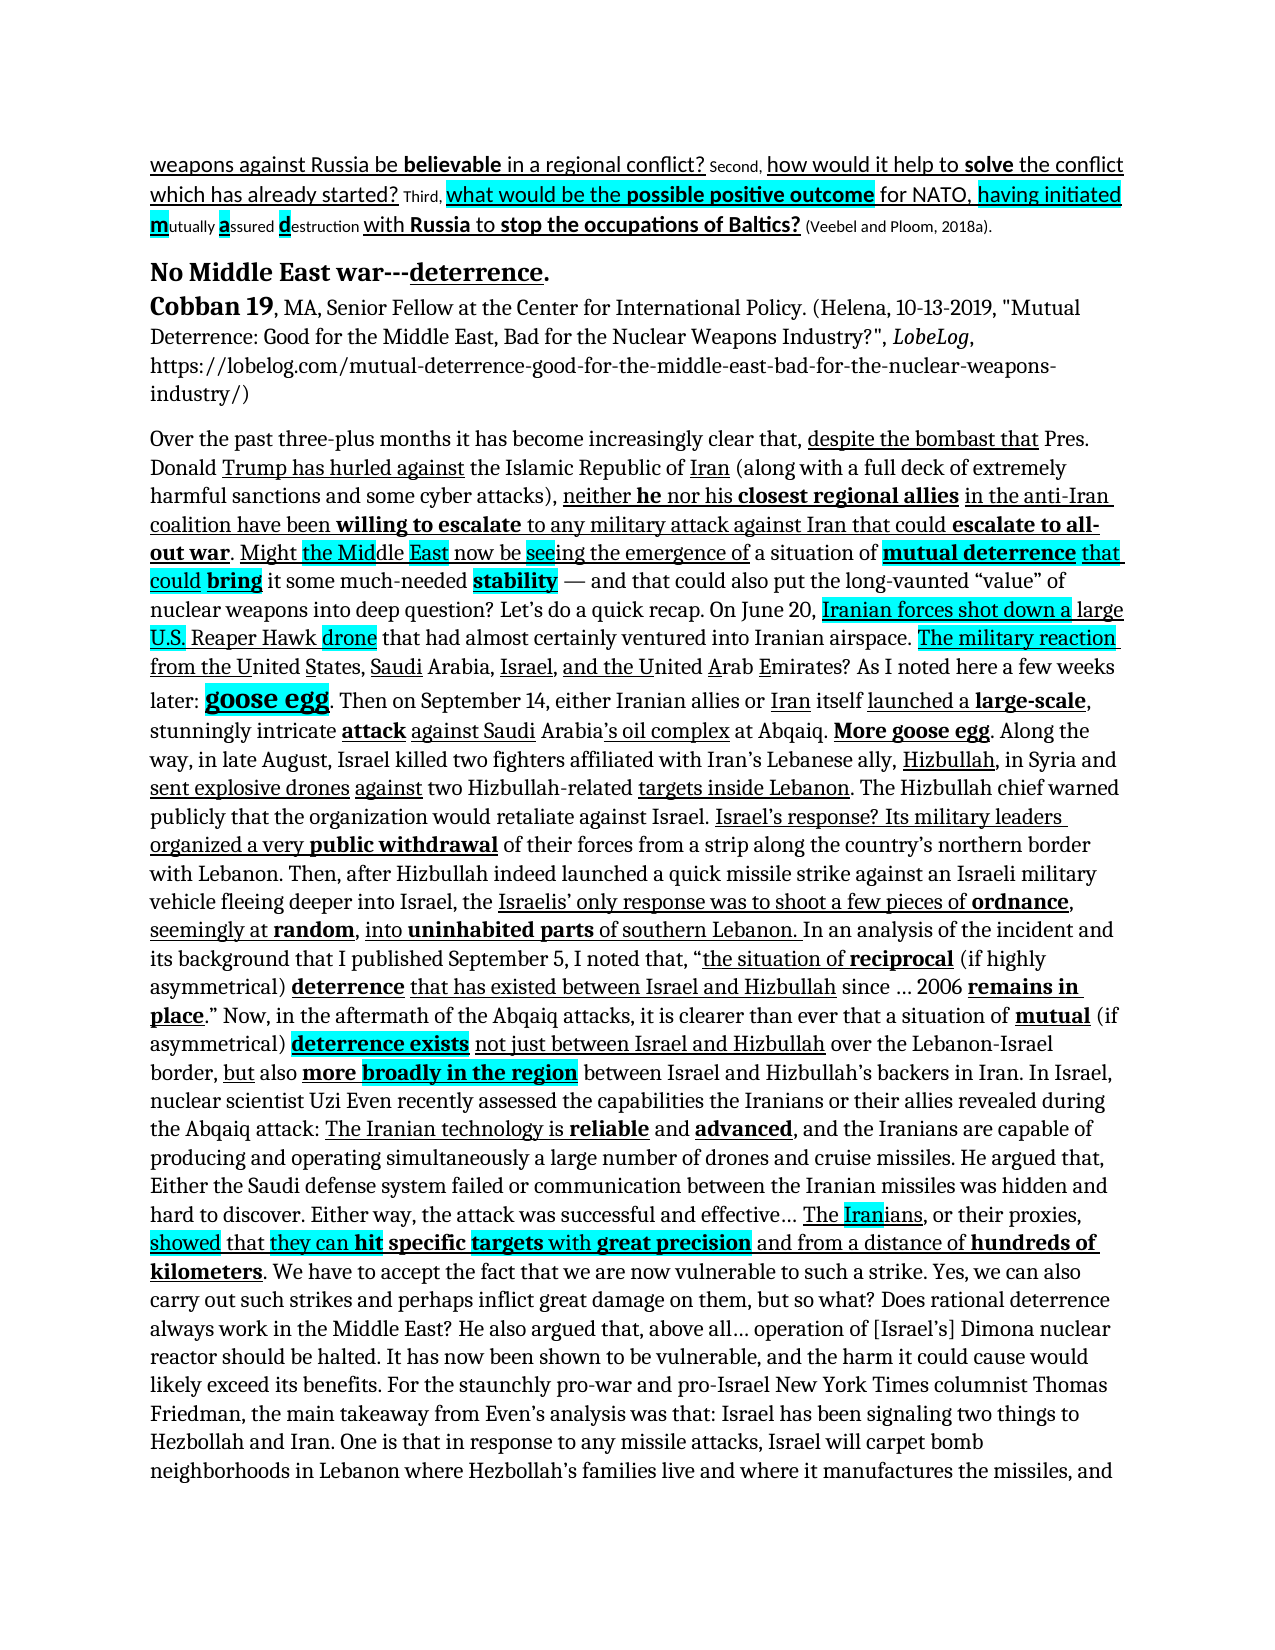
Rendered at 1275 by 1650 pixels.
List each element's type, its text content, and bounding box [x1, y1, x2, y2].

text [150, 426, 1125, 1484]
subtitle No Middle East war---deterrence. [150, 257, 1125, 288]
text Cobban 19, MA, Senior Fellow at the Center for International Policy. (Helena, 10-13-2019, "Mutual Deterrence: Good for the Middle East, Bad for the Nuclear Weapons Industry?", LobeLog, https://lobelog.com/mutual-deterrence-good-for-the-middle-east-bad-for-the-nuclear-weapons-industry/) [150, 291, 1125, 407]
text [150, 150, 1125, 238]
